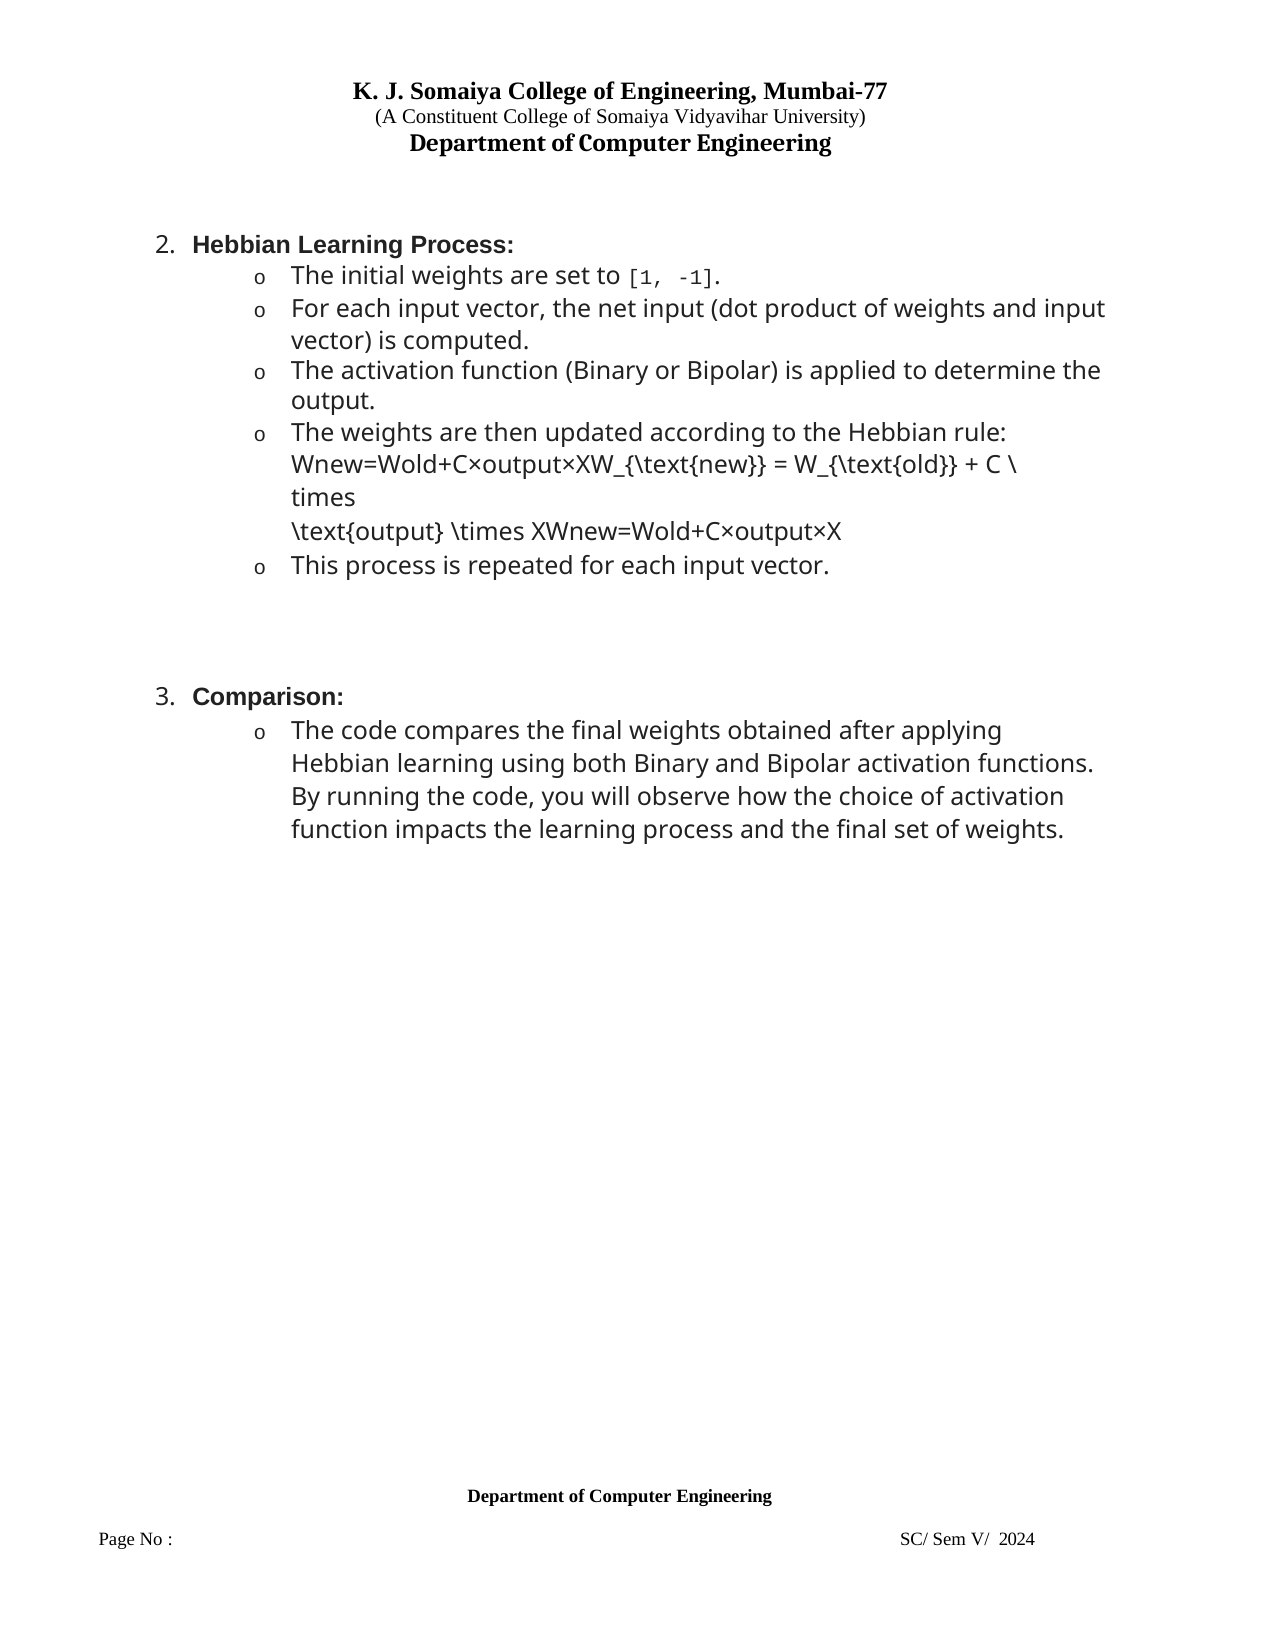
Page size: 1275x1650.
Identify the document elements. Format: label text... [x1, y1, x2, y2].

list The weights are then updated according to the Hebbian rule: Wnew=Wold+C×output×XW_{\text{new}} = W_{\text{old}} + C \times [253, 415, 1044, 513]
text \text{output} \times XWnew=Wold+C×output×X [253, 513, 1162, 547]
list This process is repeated for each input vector. [253, 547, 1162, 581]
list The initial weights are set to [1, -1]. [253, 261, 1162, 291]
list Comparison: [155, 678, 1162, 712]
list For each input vector, the net input (dot product of weights and input vector) is computed. [253, 291, 1130, 356]
list The code compares the final weights obtained after applying Hebbian learning using both Binary and Bipolar activation functions. By running the code, you will observe how the choice of activation function impacts the learning process and the final set of weights. [253, 712, 1107, 846]
list Hebbian Learning Process: [155, 227, 1162, 261]
list The activation function (Binary or Bipolar) is applied to determine the output. [253, 356, 1162, 415]
